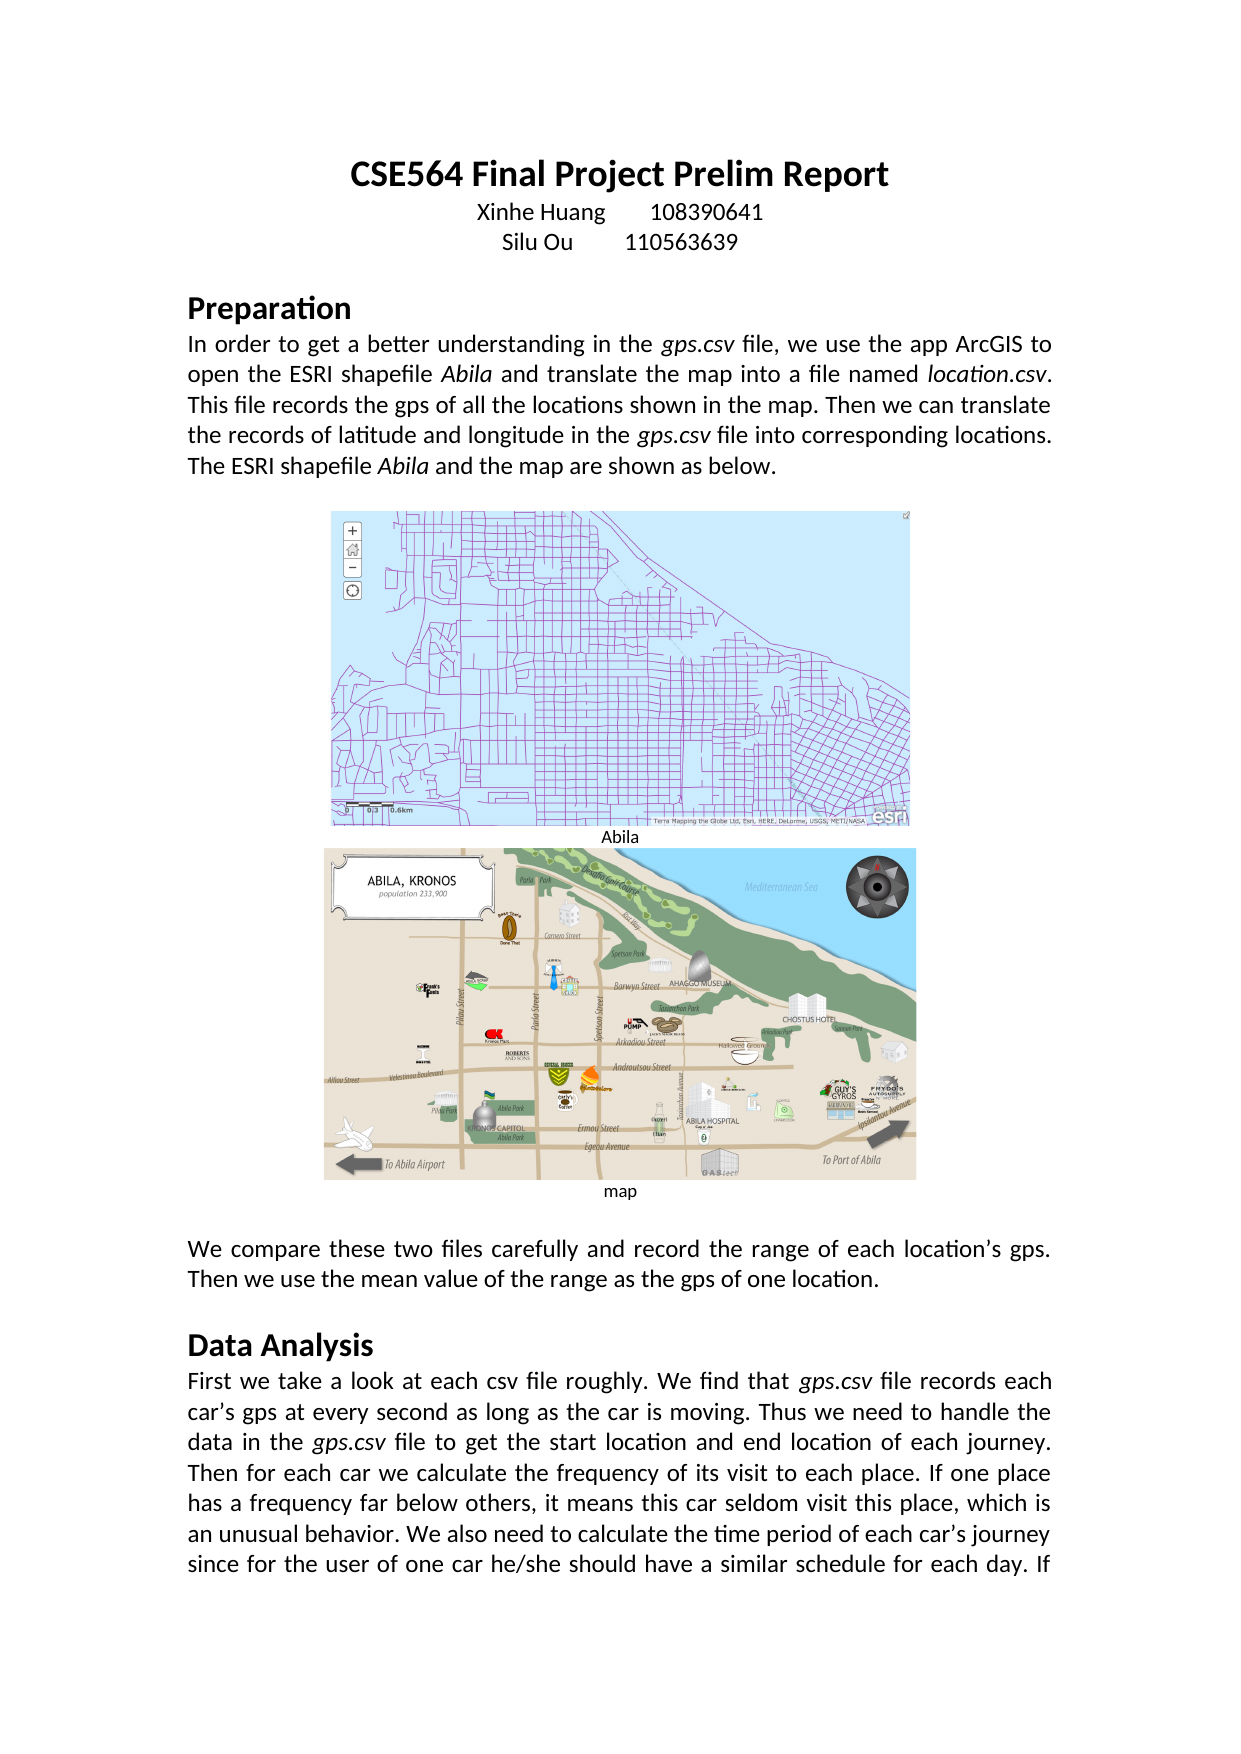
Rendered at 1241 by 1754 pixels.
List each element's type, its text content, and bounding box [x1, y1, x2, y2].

text Preparation [187, 287, 1053, 328]
text map [187, 1179, 1053, 1202]
text CSE564 Final Project Prelim Report [187, 150, 1053, 196]
text Abila [187, 826, 1053, 848]
text Xinhe Huang 108390641 [187, 196, 1053, 226]
picture [323, 848, 917, 1180]
text Silu Ou 110563639 [187, 226, 1053, 257]
picture [330, 511, 911, 826]
text We compare these two files carefully and record the range of each location’s gps. Then we use the mean value of the range as the gps of one location. [187, 1233, 1053, 1294]
text In order to get a better understanding in the gps.csv file, we use the app ArcGIS to open the ESRI shapefile Abila and translate the map into a file named location.csv. This file records the gps of all the locations shown in the map. Then we can translate the records of latitude and longitude in the gps.csv file into corresponding locations. The ESRI shapefile Abila and the map are shown as below. [187, 328, 1053, 481]
text Data Analysis [187, 1324, 1053, 1365]
